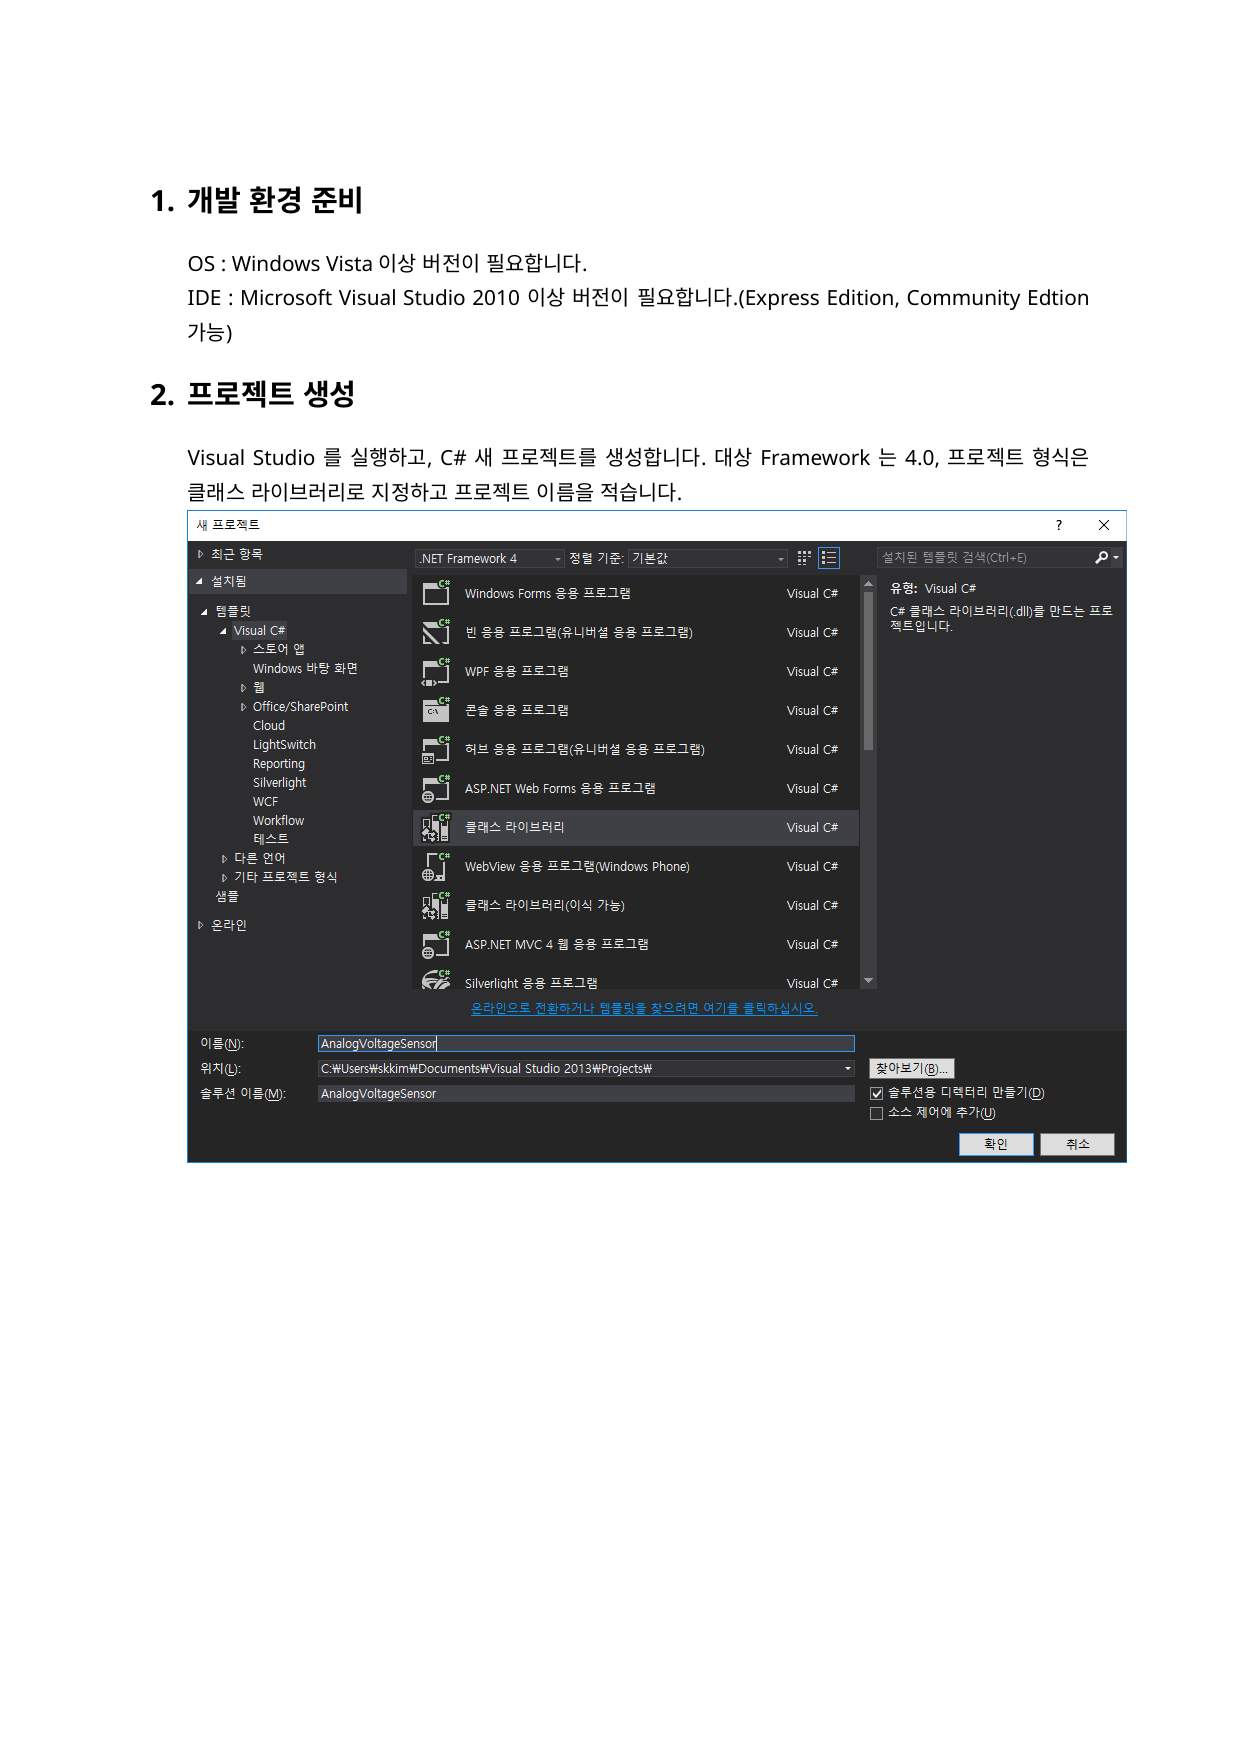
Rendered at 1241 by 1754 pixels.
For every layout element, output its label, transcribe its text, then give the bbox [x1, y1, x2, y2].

list OS : Windows Vista 이상 버전이 필요합니다. IDE : Microsoft Visual Studio 2010 이상 버전이 필요합니다.(Express Edition, Community Edtion 가능) [187, 247, 1090, 347]
list Visual Studio 를 실행하고, C# 새 프로젝트를 생성합니다. 대상 Framework 는 4.0, 프로젝트 형식은 클래스 라이브러리로 지정하고 프로젝트 이름을 적습니다. [187, 442, 1090, 510]
picture [187, 510, 1127, 1163]
list 개발 환경 준비 [150, 177, 1090, 219]
list 프로젝트 생성 [150, 372, 1090, 414]
